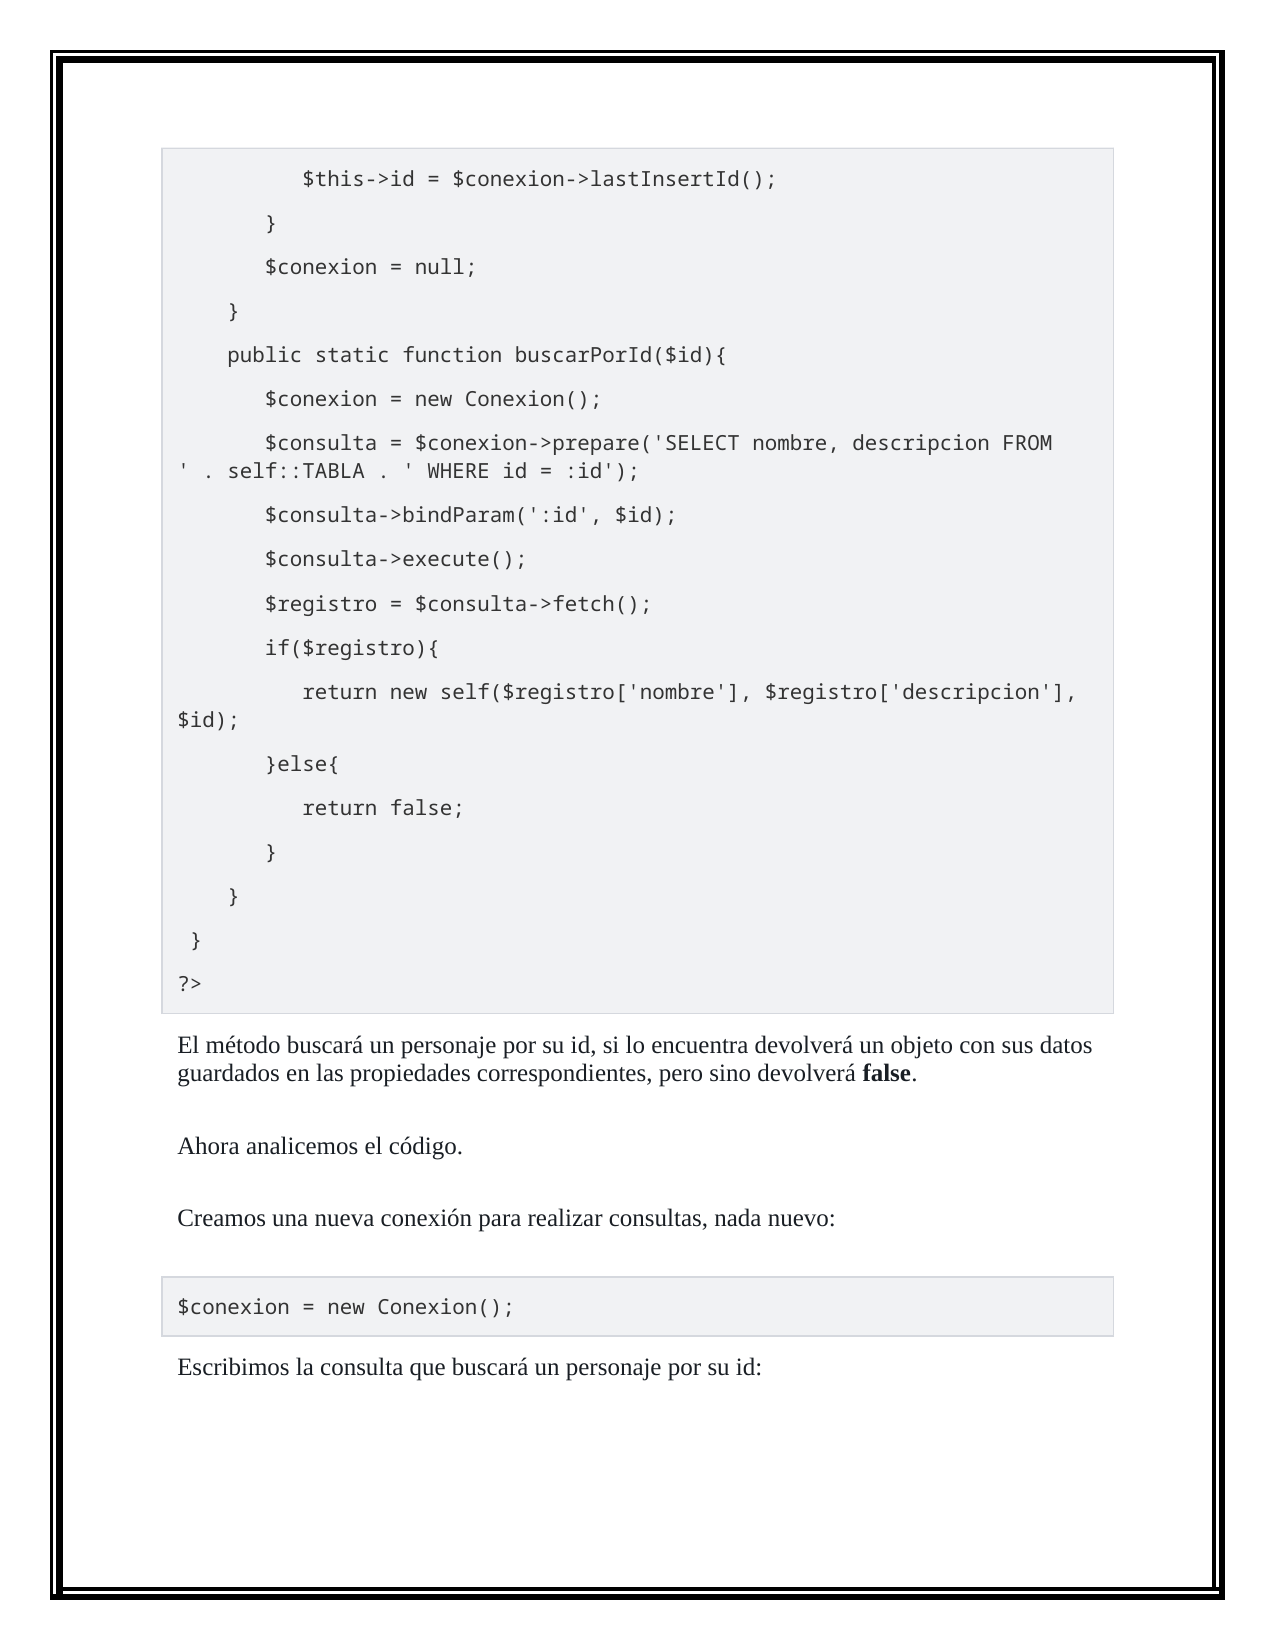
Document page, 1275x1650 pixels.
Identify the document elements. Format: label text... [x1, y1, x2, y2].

text Creamos una nueva conexión para realizar consultas, nada nuevo: [177, 1203, 1098, 1232]
text $consulta = $conexion->prepare('SELECT nombre, descripcion FROM ' . self::TABLA . ' WHERE id = :id'); [163, 412, 1113, 484]
text $consulta->bindParam(':id', $id); [163, 484, 1113, 528]
text Escribimos la consulta que buscará un personaje por su id: [177, 1352, 1098, 1381]
text $this->id = $conexion->lastInsertId(); [163, 149, 1113, 192]
text $conexion = null; [163, 236, 1113, 280]
text } [163, 821, 1113, 865]
text } [163, 865, 1113, 909]
text public static function buscarPorId($id){ [163, 324, 1113, 368]
text }else{ [163, 733, 1113, 777]
text El método buscará un personaje por su id, si lo encuentra devolverá un objeto con sus datos guardados en las propiedades correspondientes, pero sino devolverá false. [177, 1030, 1098, 1087]
text $conexion = new Conexion(); [163, 368, 1113, 412]
text return new self($registro['nombre'], $registro['descripcion'], $id); [163, 661, 1113, 733]
text } [163, 280, 1113, 324]
text $registro = $consulta->fetch(); [163, 572, 1113, 617]
text Ahora analicemos el código. [177, 1131, 1098, 1160]
text } [163, 909, 1113, 953]
text if($registro){ [163, 617, 1113, 661]
text $consulta->execute(); [163, 528, 1113, 572]
text return false; [163, 777, 1113, 821]
text $conexion = new Conexion(); [163, 1278, 1113, 1335]
text ?> [163, 953, 1113, 1013]
text } [163, 192, 1113, 236]
